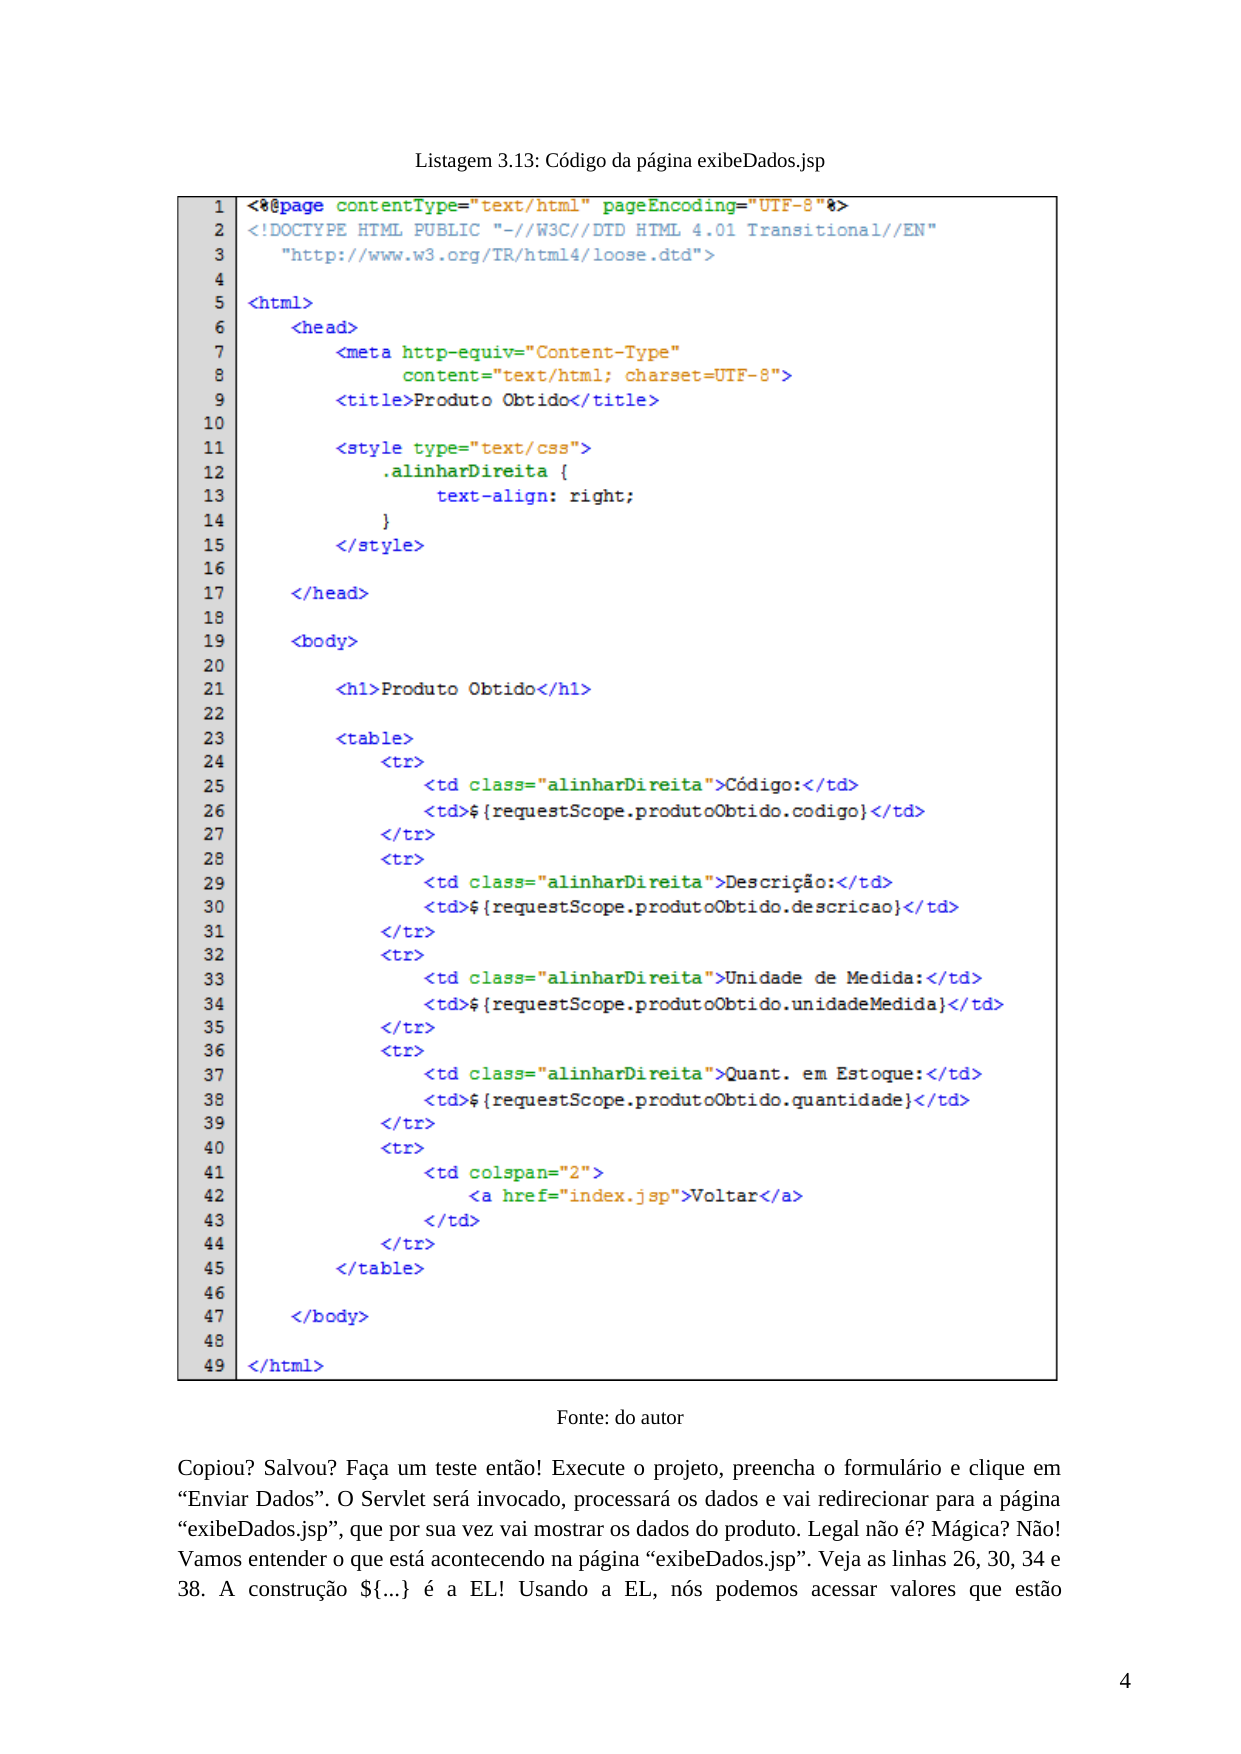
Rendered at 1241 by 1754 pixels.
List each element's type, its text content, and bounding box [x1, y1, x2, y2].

picture [177, 196, 1063, 1381]
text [177, 1454, 1063, 1602]
text Fonte: do autor [177, 1405, 1063, 1429]
